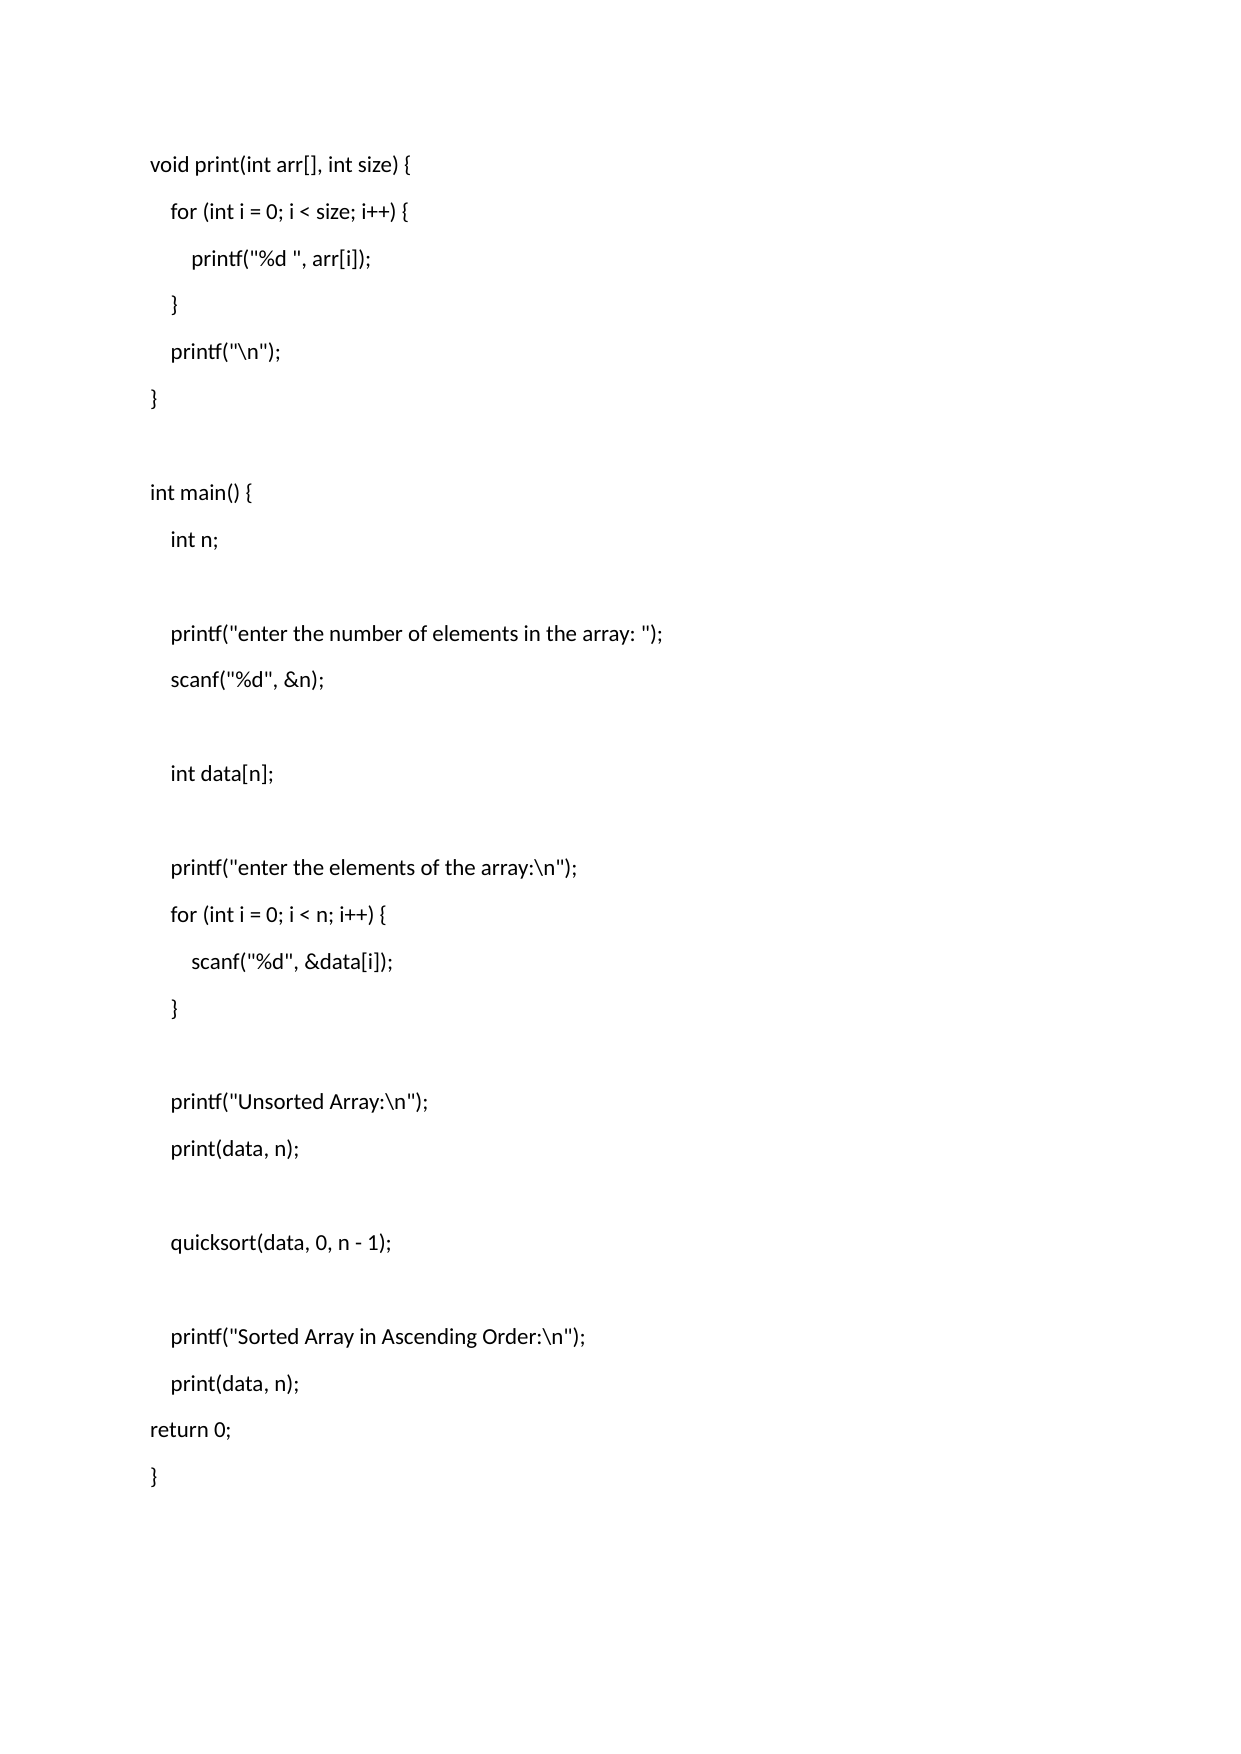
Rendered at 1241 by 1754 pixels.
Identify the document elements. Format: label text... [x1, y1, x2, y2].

text printf("enter the elements of the array:\n"); [150, 853, 1090, 881]
text void print(int arr[], int size) { [150, 150, 1090, 178]
text for (int i = 0; i < n; i++) { [150, 900, 1090, 928]
text } [150, 384, 1090, 412]
text print(data, n); [150, 1369, 1090, 1397]
text scanf("%d", &data[i]); [150, 947, 1090, 975]
text printf("Unsorted Array:\n"); [150, 1087, 1090, 1116]
text return 0; [150, 1416, 1090, 1444]
text scanf("%d", &n); [150, 666, 1090, 694]
text int main() { [150, 478, 1090, 506]
text printf("enter the number of elements in the array: "); [150, 619, 1090, 647]
text } [150, 994, 1090, 1022]
text printf("\n"); [150, 337, 1090, 366]
text printf("Sorted Array in Ascending Order:\n"); [150, 1322, 1090, 1350]
text int n; [150, 525, 1090, 553]
text for (int i = 0; i < size; i++) { [150, 197, 1090, 225]
text int data[n]; [150, 759, 1090, 787]
text } [150, 291, 1090, 319]
text printf("%d ", arr[i]); [150, 244, 1090, 272]
text print(data, n); [150, 1134, 1090, 1162]
text } [150, 1462, 1090, 1491]
text quicksort(data, 0, n - 1); [150, 1228, 1090, 1256]
